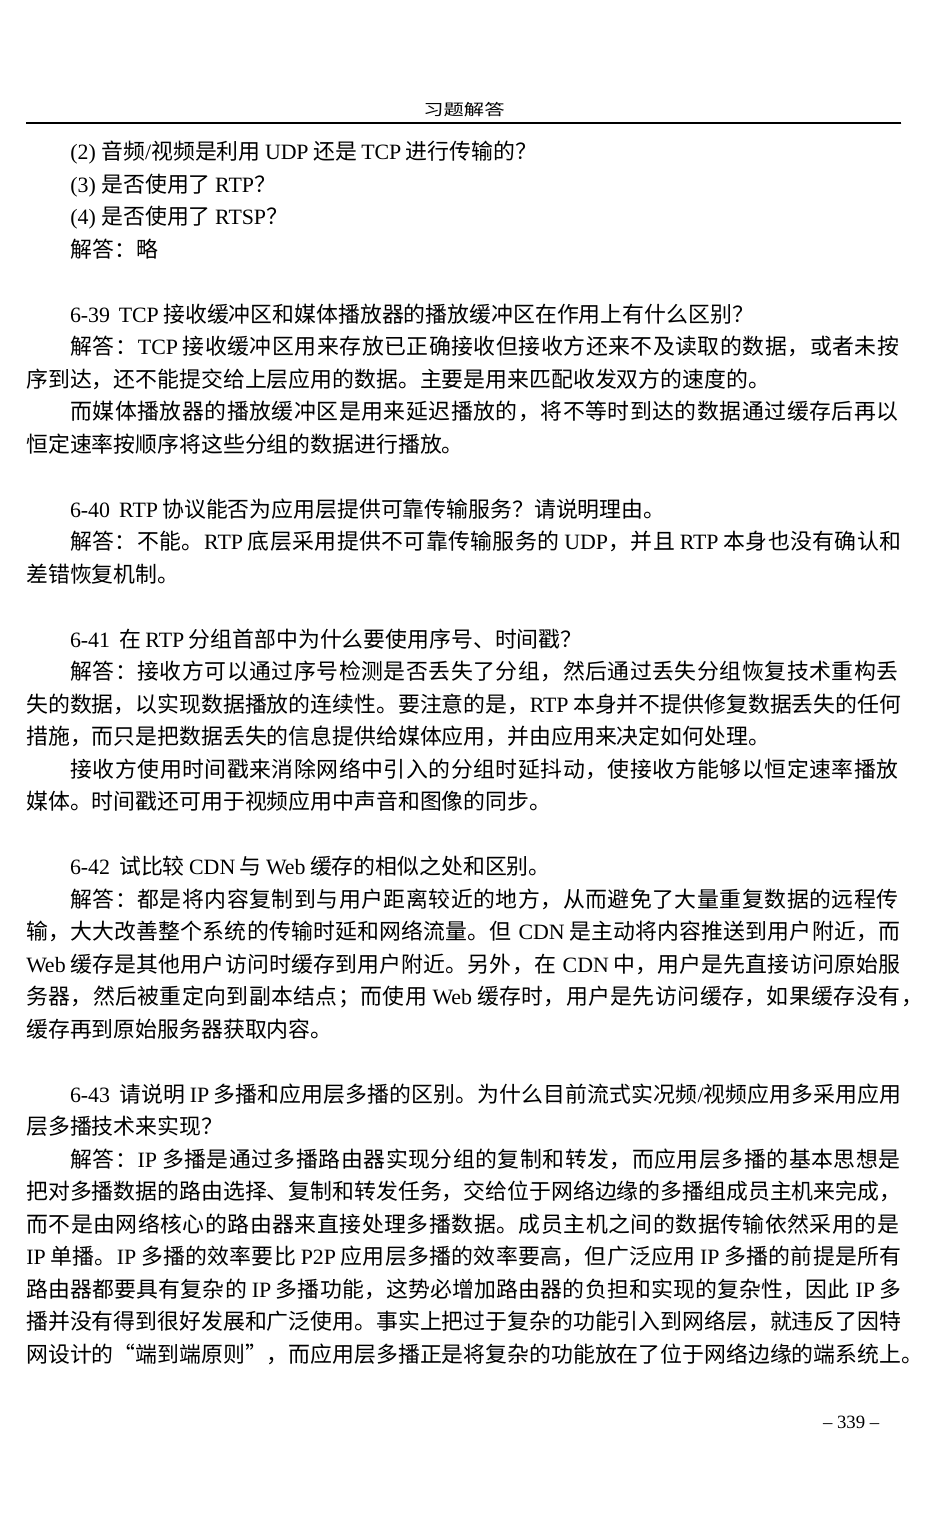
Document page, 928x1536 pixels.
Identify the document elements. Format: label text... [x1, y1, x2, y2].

list 请说明IP多播和应用层多播的区别。为什么目前流式实况频/视频应用多采用应用层多播技术来实现？ [26, 1076, 901, 1141]
list TCP接收缓冲区和媒体播放器的播放缓冲区在作用上有什么区别？ [26, 296, 901, 329]
text 解答：接收方可以通过序号检测是否丢失了分组，然后通过丢失分组恢复技术重构丢失的数据，以实现数据播放的连续性。要注意的是，RTP本身并不提供修复数据丢失的任何措施，而只是把数据丢失的信息提供给媒体应用，并由应用来决定如何处理。 [26, 654, 901, 751]
text (2) 音频/视频是利用UDP还是TCP进行传输的？ [26, 134, 901, 166]
text 解答：IP多播是通过多播路由器实现分组的复制和转发，而应用层多播的基本思想是把对多播数据的路由选择、复制和转发任务，交给位于网络边缘的多播组成员主机来完成，而不是由网络核心的路由器来直接处理多播数据。成员主机之间的数据传输依然采用的是IP单播。IP多播的效率要比P2P应用层多播的效率要高，但广泛应用IP多播的前提是所有路由器都要具有复杂的IP多播功能，这势必增加路由器的负担和实现的复杂性，因此IP多播并没有得到很好发展和广泛使用。事实上把过于复杂的功能引入到网络层，就违反了因特网设计的“端到端原则”，而应用层多播正是将复杂的功能放在了位于网络边缘的端系统上。 [26, 1141, 901, 1369]
list RTP协议能否为应用层提供可靠传输服务？请说明理由。 [26, 491, 901, 524]
text 解答：都是将内容复制到与用户距离较近的地方，从而避免了大量重复数据的远程传输，大大改善整个系统的传输时延和网络流量。但CDN是主动将内容推送到用户附近，而Web缓存是其他用户访问时缓存到用户附近。另外，在CDN中，用户是先直接访问原始服务器，然后被重定向到副本结点；而使用Web缓存时，用户是先访问缓存，如果缓存没有，缓存再到原始服务器获取内容。 [26, 881, 901, 1044]
list 在RTP分组首部中为什么要使用序号、时间戳？ [26, 621, 901, 654]
text 接收方使用时间戳来消除网络中引入的分组时延抖动，使接收方能够以恒定速率播放媒体。时间戳还可用于视频应用中声音和图像的同步。 [26, 751, 901, 816]
text 解答：不能。RTP底层采用提供不可靠传输服务的UDP，并且RTP本身也没有确认和差错恢复机制。 [26, 524, 901, 589]
text 解答：TCP接收缓冲区用来存放已正确接收但接收方还来不及读取的数据，或者未按序到达，还不能提交给上层应用的数据。主要是用来匹配收发双方的速度的。 [26, 329, 901, 394]
text (3) 是否使用了RTP？ [26, 166, 901, 199]
text 解答：略 [26, 231, 901, 264]
text 而媒体播放器的播放缓冲区是用来延迟播放的，将不等时到达的数据通过缓存后再以恒定速率按顺序将这些分组的数据进行播放。 [26, 394, 901, 459]
text (4) 是否使用了RTSP？ [26, 199, 901, 231]
list 试比较CDN与Web缓存的相似之处和区别。 [26, 849, 901, 881]
